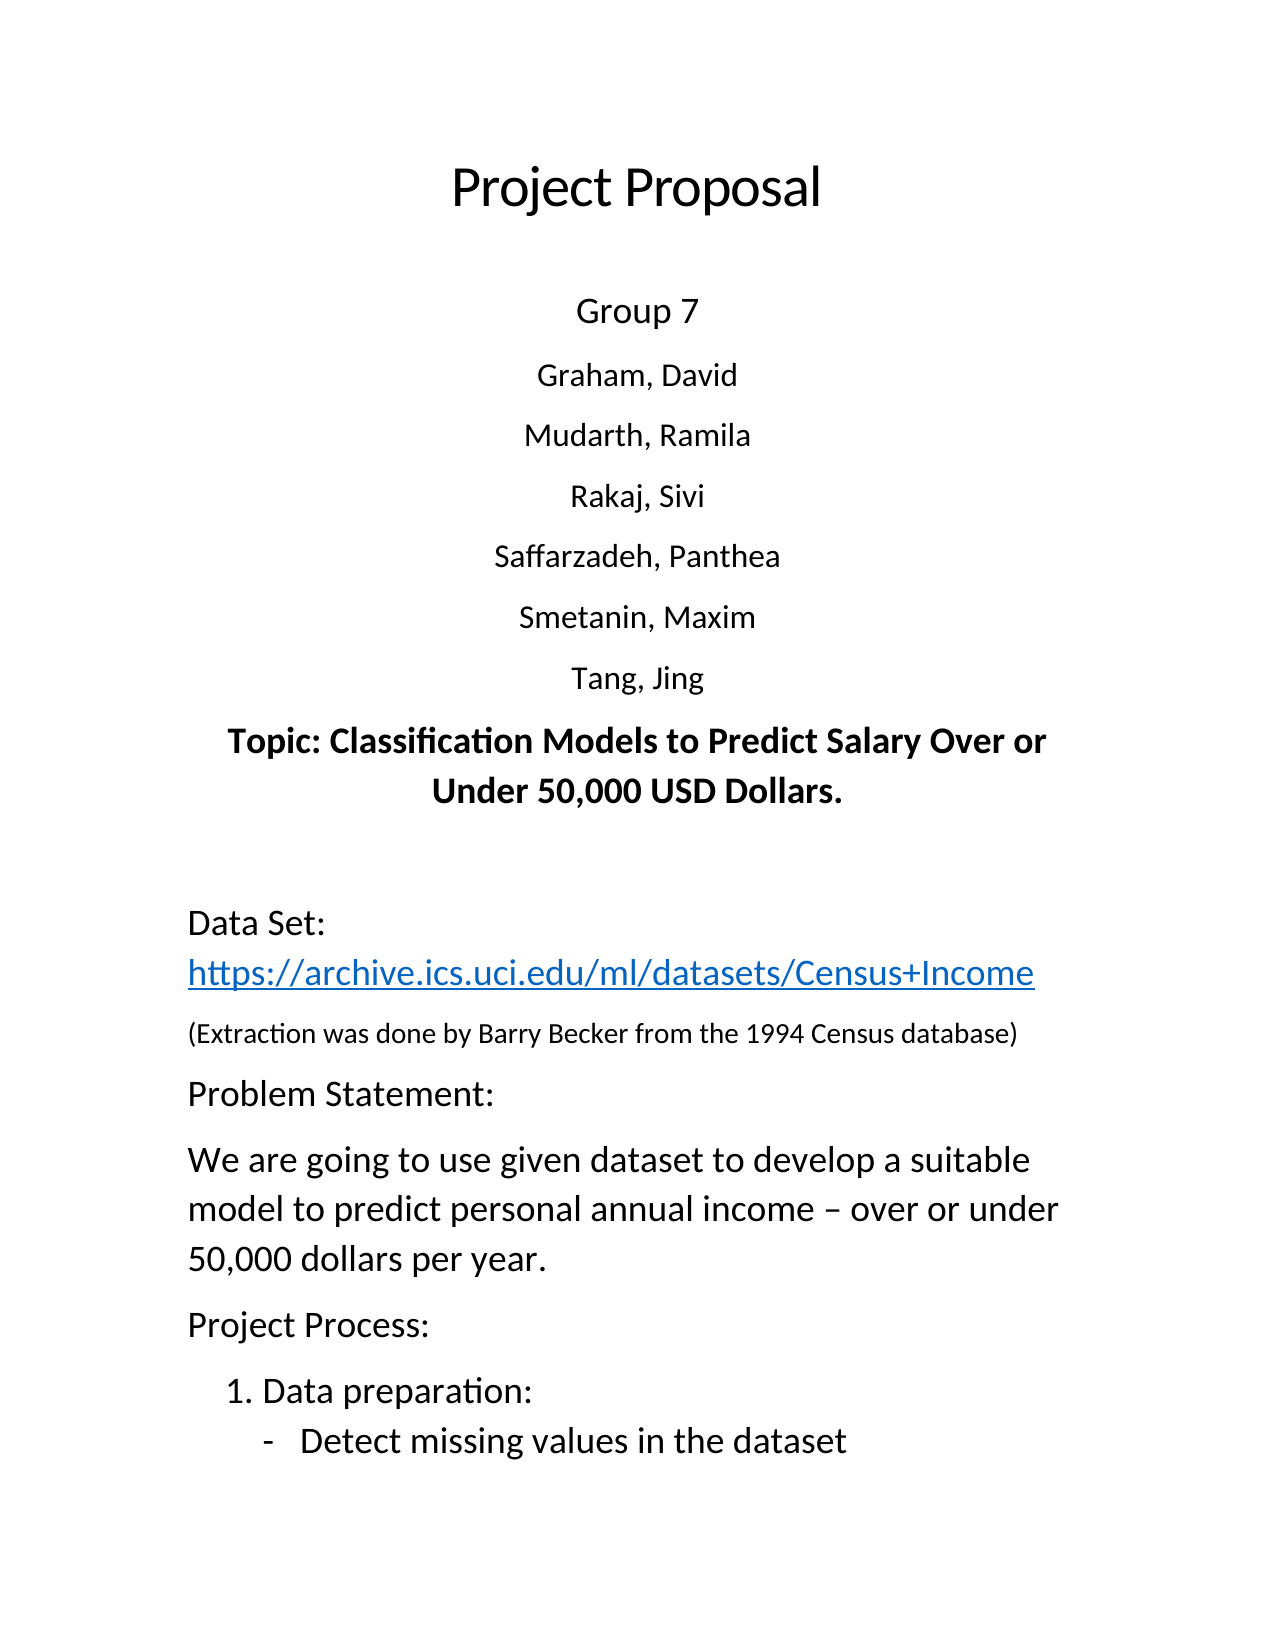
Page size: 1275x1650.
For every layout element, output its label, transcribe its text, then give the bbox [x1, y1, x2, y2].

text Graham, David [187, 353, 1087, 394]
text Data Set: https://archive.ics.uci.edu/ml/datasets/Census+Income [187, 899, 1087, 994]
text Smetanin, Maxim [187, 596, 1087, 637]
title Project Proposal [187, 150, 1087, 221]
text We are going to use given dataset to develop a suitable model to predict personal annual income – over or under 50,000 dollars per year. [187, 1136, 1087, 1281]
text Rakaj, Sivi [187, 475, 1087, 516]
text Saffarzadeh, Panthea [187, 535, 1087, 576]
text Group 7 [187, 287, 1087, 333]
text Topic: Classification Models to Predict Salary Over or Under 50,000 USD Dollars. [187, 717, 1087, 813]
text (Extraction was done by Barry Becker from the 1994 Census database) [187, 1015, 1087, 1050]
list Detect missing values in the dataset [262, 1417, 1087, 1462]
text Problem Statement: [187, 1070, 1087, 1116]
text Project Process: [187, 1301, 1087, 1347]
text Tang, Jing [187, 657, 1087, 697]
text Mudarth, Ramila [187, 414, 1087, 455]
list Data preparation: [225, 1367, 1087, 1413]
